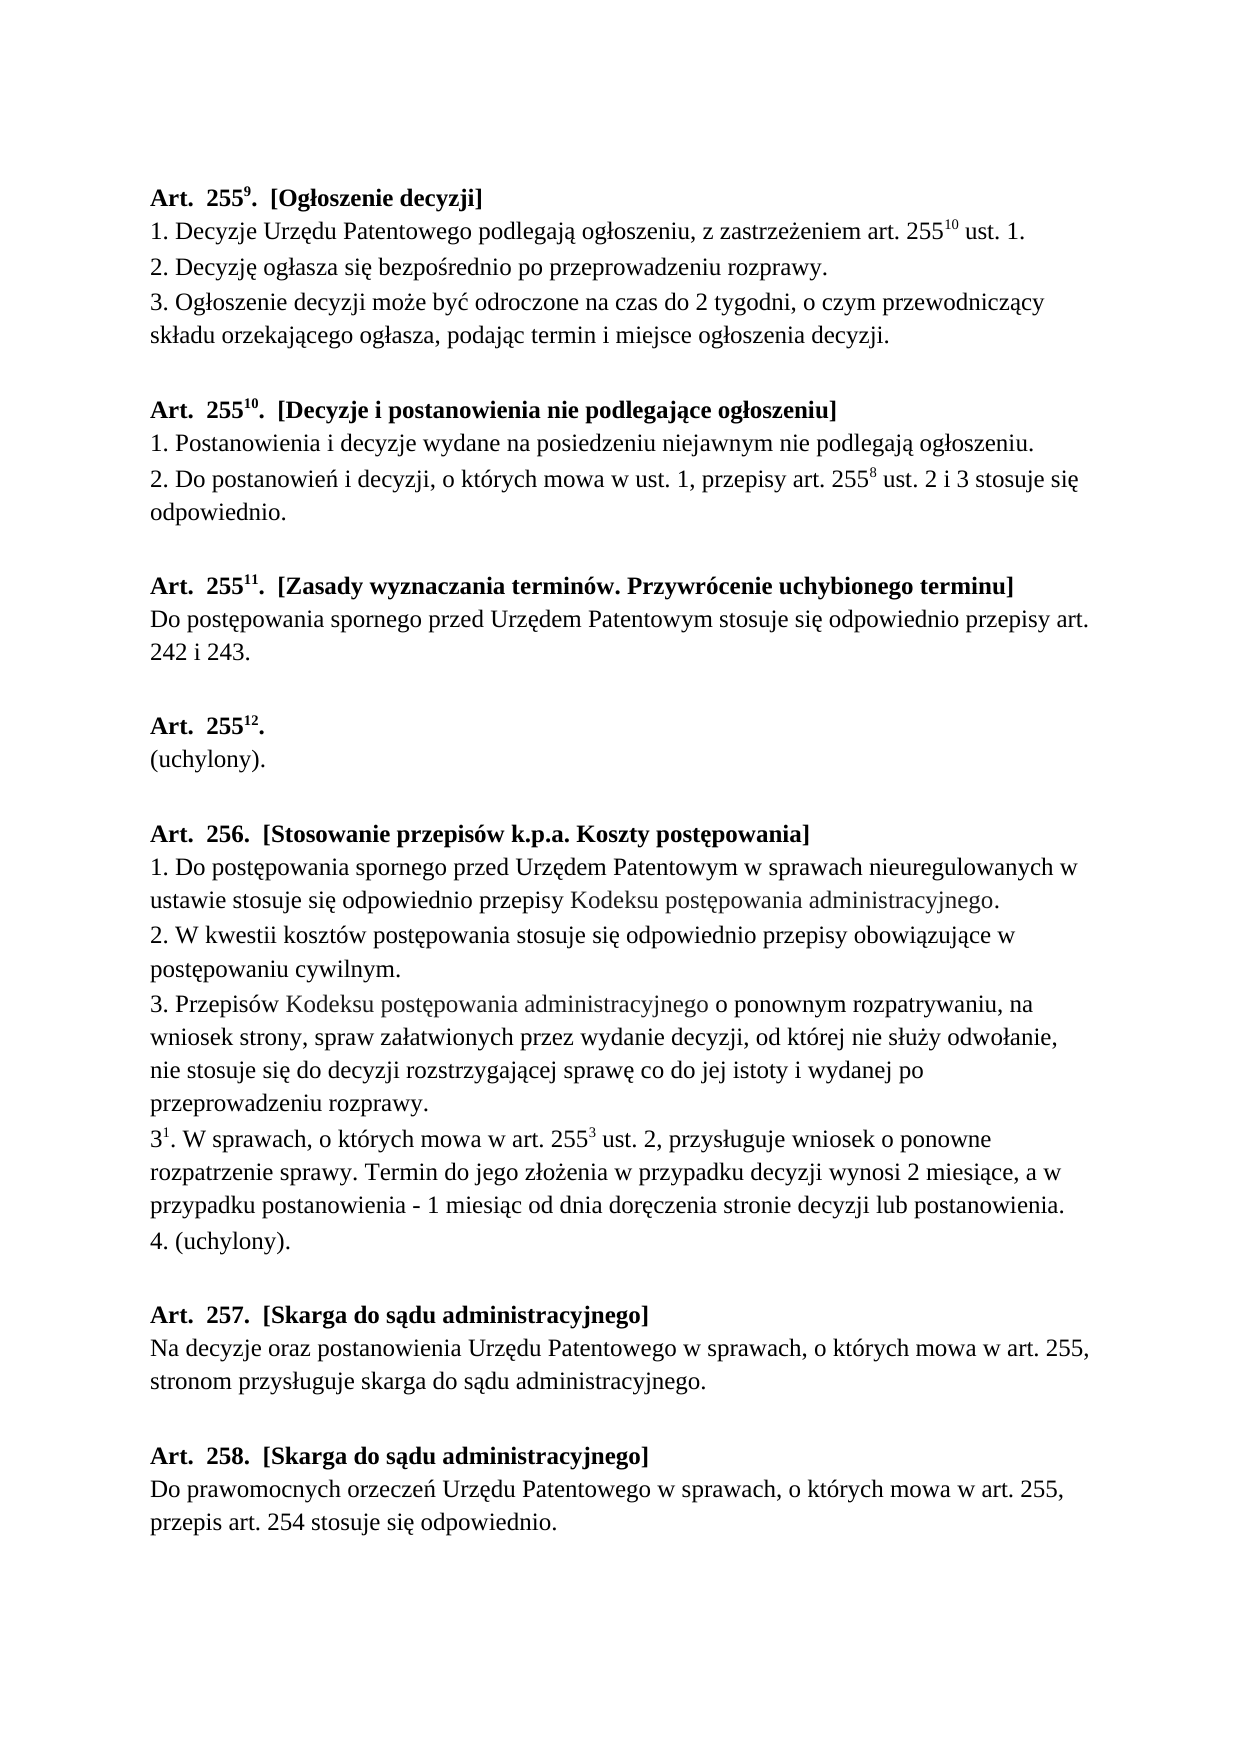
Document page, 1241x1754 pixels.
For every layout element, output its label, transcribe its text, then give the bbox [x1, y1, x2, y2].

text Na decyzje oraz postanowienia Urzędu Patentowego w sprawach, o których mowa w art. 255, stronom przysługuje skarga do sądu administracyjnego. [150, 1333, 1090, 1395]
text 1. Postanowienia i decyzje wydane na posiedzeniu niejawnym nie podlegają ogłoszeniu. [150, 428, 1090, 457]
text Art. 25512. [150, 711, 1090, 740]
text Do prawomocnych orzeczeń Urzędu Patentowego w sprawach, o których mowa w art. 255, przepis art. 254 stosuje się odpowiednio. [150, 1474, 1090, 1536]
text Do postępowania spornego przed Urzędem Patentowym stosuje się odpowiednio przepisy art. 242 i 243. [150, 604, 1090, 666]
text 2. W kwestii kosztów postępowania stosuje się odpowiednio przepisy obowiązujące w postępowaniu cywilnym. [150, 921, 1090, 982]
text (uchylony). [150, 744, 1090, 773]
text Art. 25511. [Zasady wyznaczania terminów. Przywrócenie uchybionego terminu] [150, 571, 1090, 600]
text Art. 25510. [Decyzje i postanowienia nie podlegające ogłoszeniu] [150, 395, 1090, 424]
text 3. Ogłoszenie decyzji może być odroczone na czas do 2 tygodni, o czym przewodniczący składu orzekającego ogłasza, podając termin i miejsce ogłoszenia decyzji. [150, 287, 1090, 349]
text 4. (uchylony). [150, 1226, 1090, 1255]
text 2. Decyzję ogłasza się bezpośrednio po przeprowadzeniu rozprawy. [150, 252, 1090, 281]
text 2. Do postanowień i decyzji, o których mowa w ust. 1, przepisy art. 2558 ust. 2 i 3 stosuje się odpowiednio. [150, 464, 1090, 525]
text 1. Do postępowania spornego przed Urzędem Patentowym w sprawach nieuregulowanych w ustawie stosuje się odpowiednio przepisy Kodeksu postępowania administracyjnego. [150, 852, 1090, 914]
text Art. 256. [Stosowanie przepisów k.p.a. Koszty postępowania] [150, 819, 1090, 848]
text Art. 258. [Skarga do sądu administracyjnego] [150, 1441, 1090, 1469]
text Art. 2559. [Ogłoszenie decyzji] [150, 183, 1090, 212]
text Art. 257. [Skarga do sądu administracyjnego] [150, 1300, 1090, 1329]
text 1. Decyzje Urzędu Patentowego podlegają ogłoszeniu, z zastrzeżeniem art. 25510 ust. 1. [150, 216, 1090, 245]
text 3. Przepisów Kodeksu postępowania administracyjnego o ponownym rozpatrywaniu, na wniosek strony, spraw załatwionych przez wydanie decyzji, od której nie służy odwołanie, nie stosuje się do decyzji rozstrzygającej sprawę co do jej istoty i wydanej po przeprowadzeniu rozprawy. [150, 989, 1090, 1117]
text 31. W sprawach, o których mowa w art. 2553 ust. 2, przysługuje wniosek o ponowne rozpatrzenie sprawy. Termin do jego złożenia w przypadku decyzji wynosi 2 miesiące, a w przypadku postanowienia - 1 miesiąc od dnia doręczenia stronie decyzji lub postanowienia. [150, 1124, 1090, 1219]
